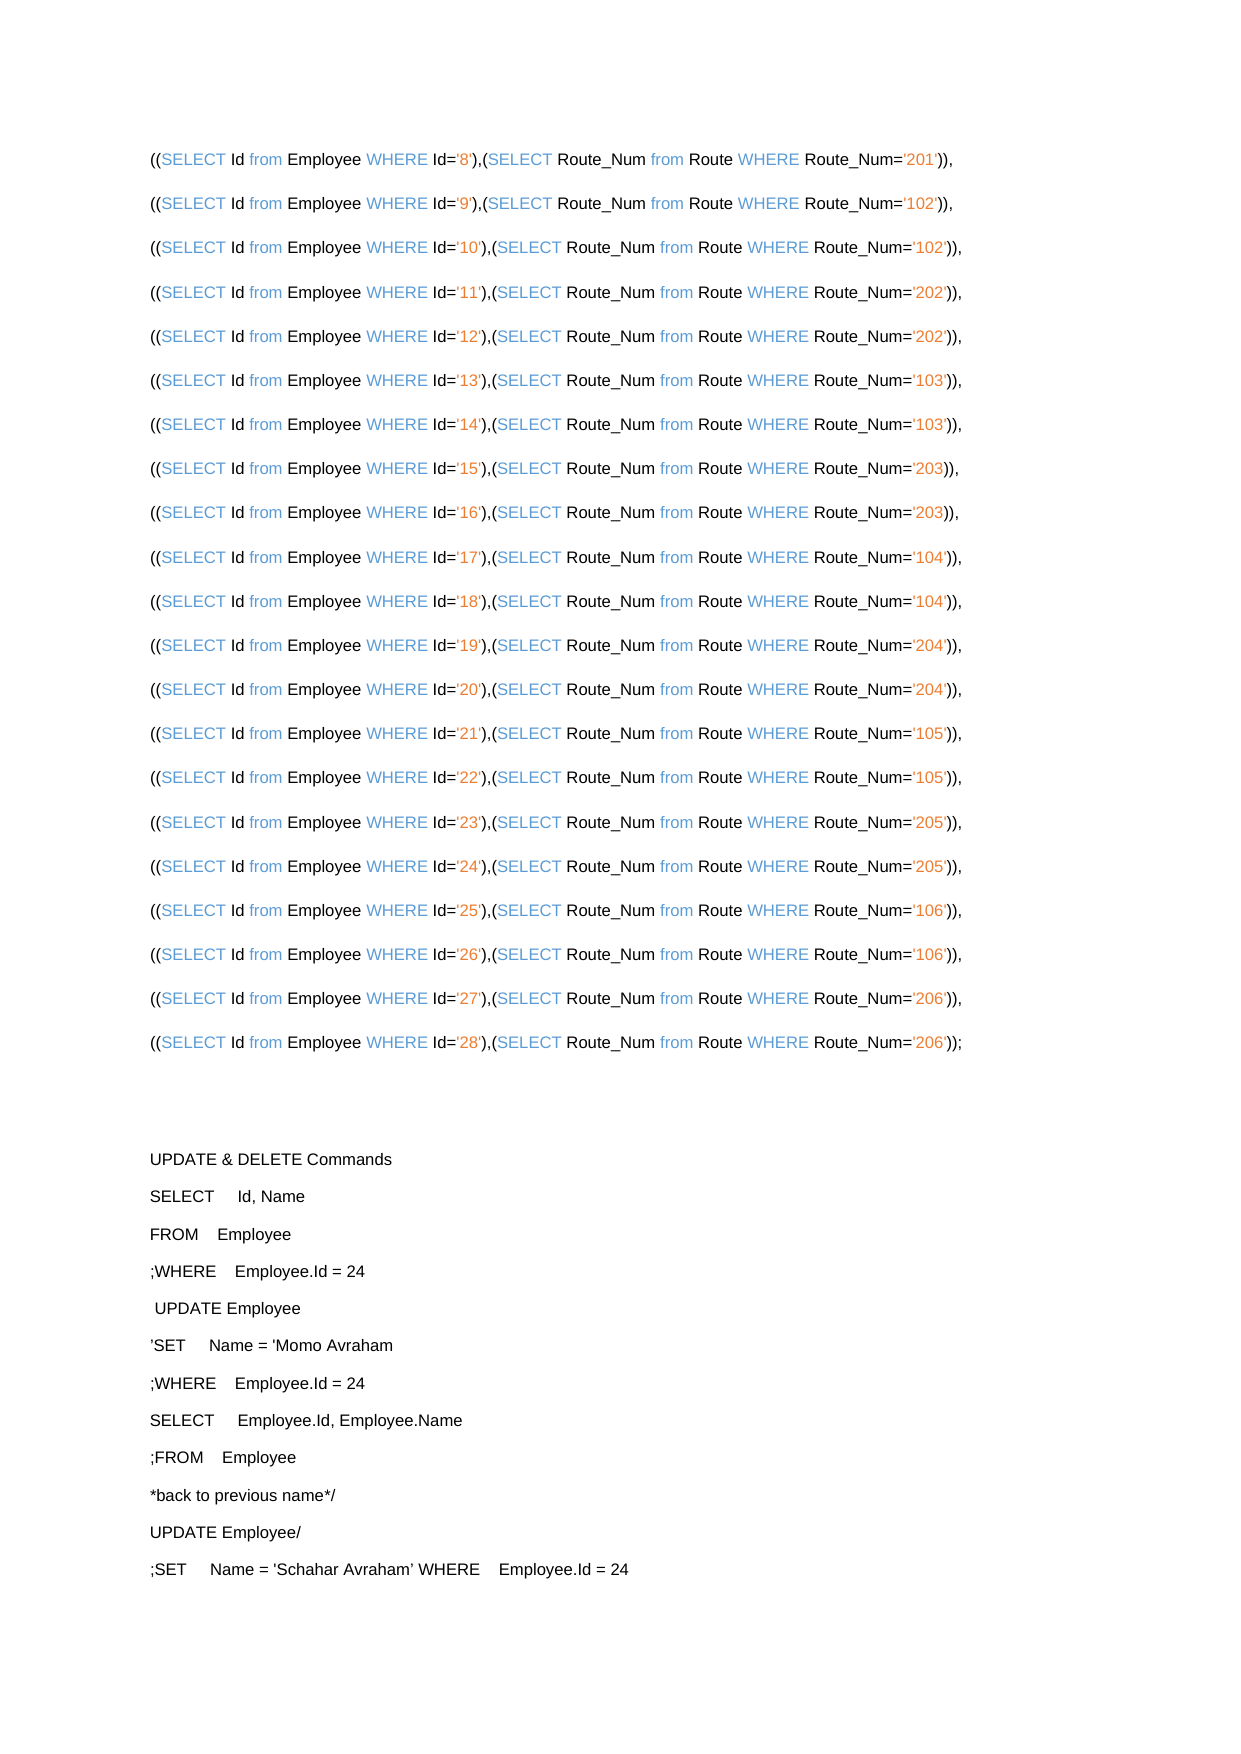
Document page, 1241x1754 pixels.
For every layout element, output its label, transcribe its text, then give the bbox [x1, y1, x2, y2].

text ((SELECT Id from Employee WHERE Id='24'),(SELECT Route_Num from Route WHERE Route_Num='205')), [150, 857, 1090, 876]
text SET Name = 'Schahar Avraham’ WHERE Employee.Id = 24; [150, 1560, 1090, 1579]
text ((SELECT Id from Employee WHERE Id='23'),(SELECT Route_Num from Route WHERE Route_Num='205')), [150, 812, 1090, 832]
text ((SELECT Id from Employee WHERE Id='27'),(SELECT Route_Num from Route WHERE Route_Num='206')), [150, 989, 1090, 1008]
text UPDATE Employee [150, 1299, 1090, 1318]
text ((SELECT Id from Employee WHERE Id='21'),(SELECT Route_Num from Route WHERE Route_Num='105')), [150, 724, 1090, 743]
text FROM Employee; [150, 1448, 1090, 1467]
text FROM Employee [150, 1224, 1090, 1243]
text WHERE Employee.Id = 24; [150, 1373, 1090, 1393]
text ((SELECT Id from Employee WHERE Id='10'),(SELECT Route_Num from Route WHERE Route_Num='102')), [150, 238, 1090, 257]
text ((SELECT Id from Employee WHERE Id='14'),(SELECT Route_Num from Route WHERE Route_Num='103')), [150, 415, 1090, 434]
text ((SELECT Id from Employee WHERE Id='26'),(SELECT Route_Num from Route WHERE Route_Num='106')), [150, 945, 1090, 964]
text ((SELECT Id from Employee WHERE Id='17'),(SELECT Route_Num from Route WHERE Route_Num='104')), [150, 547, 1090, 567]
text ((SELECT Id from Employee WHERE Id='9'),(SELECT Route_Num from Route WHERE Route_Num='102')), [150, 194, 1090, 213]
text ((SELECT Id from Employee WHERE Id='15'),(SELECT Route_Num from Route WHERE Route_Num='203)), [150, 459, 1090, 478]
text ((SELECT Id from Employee WHERE Id='18'),(SELECT Route_Num from Route WHERE Route_Num='104')), [150, 592, 1090, 611]
text SELECT Employee.Id, Employee.Name [150, 1411, 1090, 1430]
text ((SELECT Id from Employee WHERE Id='16'),(SELECT Route_Num from Route WHERE Route_Num='203)), [150, 503, 1090, 522]
text ((SELECT Id from Employee WHERE Id='8'),(SELECT Route_Num from Route WHERE Route_Num='201')), [150, 150, 1090, 169]
text ((SELECT Id from Employee WHERE Id='20'),(SELECT Route_Num from Route WHERE Route_Num='204')), [150, 680, 1090, 699]
text /UPDATE Employee [150, 1523, 1090, 1542]
text ((SELECT Id from Employee WHERE Id='25'),(SELECT Route_Num from Route WHERE Route_Num='106')), [150, 901, 1090, 920]
text ((SELECT Id from Employee WHERE Id='13'),(SELECT Route_Num from Route WHERE Route_Num='103')), [150, 371, 1090, 390]
text ((SELECT Id from Employee WHERE Id='19'),(SELECT Route_Num from Route WHERE Route_Num='204')), [150, 636, 1090, 655]
text UPDATE & DELETE Commands [150, 1150, 1090, 1169]
text WHERE Employee.Id = 24; [150, 1262, 1090, 1281]
text /*back to previous name* [150, 1485, 1090, 1504]
text SELECT Id, Name [150, 1187, 1090, 1206]
text ((SELECT Id from Employee WHERE Id='12'),(SELECT Route_Num from Route WHERE Route_Num='202')), [150, 327, 1090, 346]
text ((SELECT Id from Employee WHERE Id='11'),(SELECT Route_Num from Route WHERE Route_Num='202')), [150, 282, 1090, 302]
text SET Name = 'Momo Avraham’ [150, 1336, 1090, 1355]
text ((SELECT Id from Employee WHERE Id='28'),(SELECT Route_Num from Route WHERE Route_Num='206')); [150, 1033, 1090, 1052]
text ((SELECT Id from Employee WHERE Id='22'),(SELECT Route_Num from Route WHERE Route_Num='105')), [150, 768, 1090, 787]
